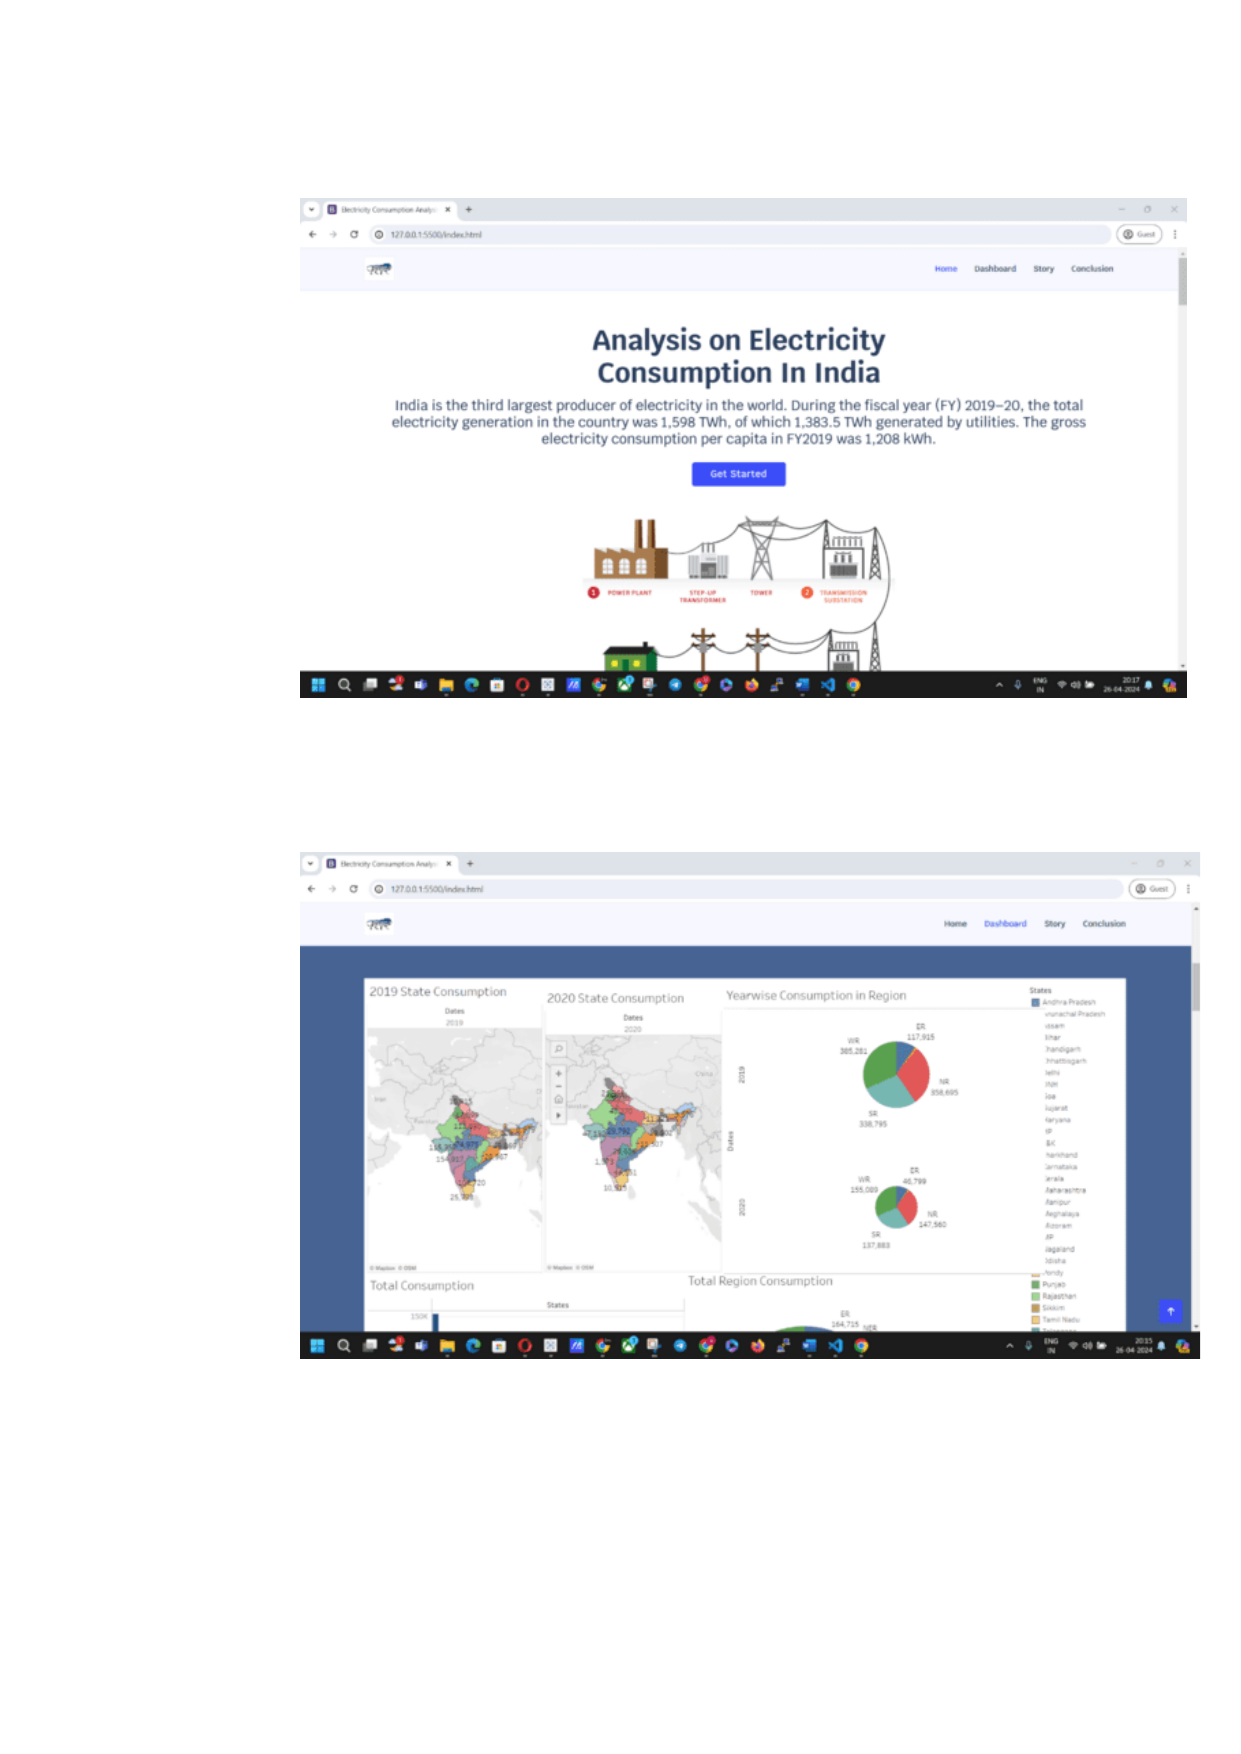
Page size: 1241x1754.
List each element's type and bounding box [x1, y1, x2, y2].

picture [300, 198, 1187, 698]
picture [300, 852, 1200, 1359]
